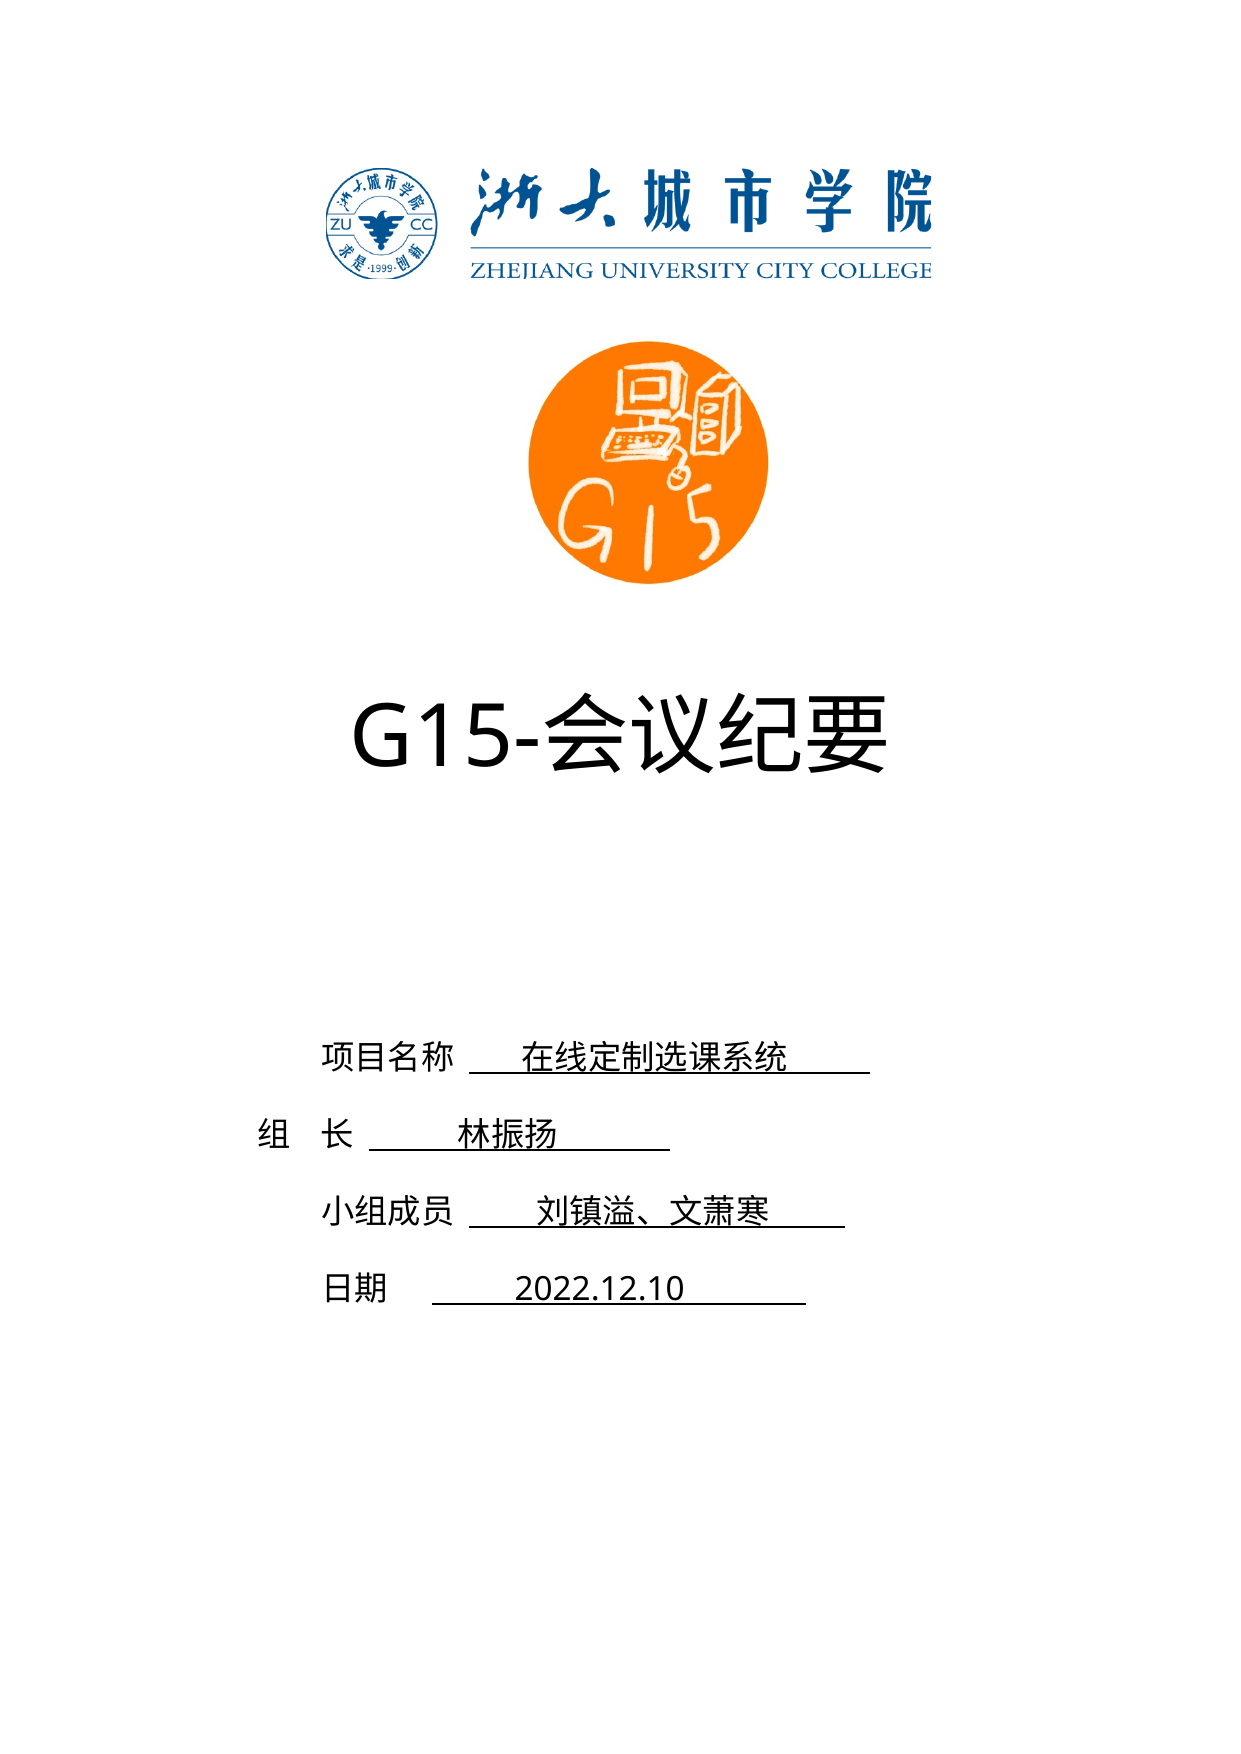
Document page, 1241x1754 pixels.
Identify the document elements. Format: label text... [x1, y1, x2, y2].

text G15-会议纪要 [187, 664, 1053, 794]
text 日期 2022.12.10 [187, 1253, 1053, 1318]
picture [525, 336, 773, 591]
text 组 长 林振扬 [187, 1099, 1053, 1164]
text 小组成员 刘镇溢、文萧寒 [187, 1176, 1053, 1241]
text 项目名称 在线定制选课系统 [187, 1022, 1053, 1087]
picture [324, 168, 932, 279]
